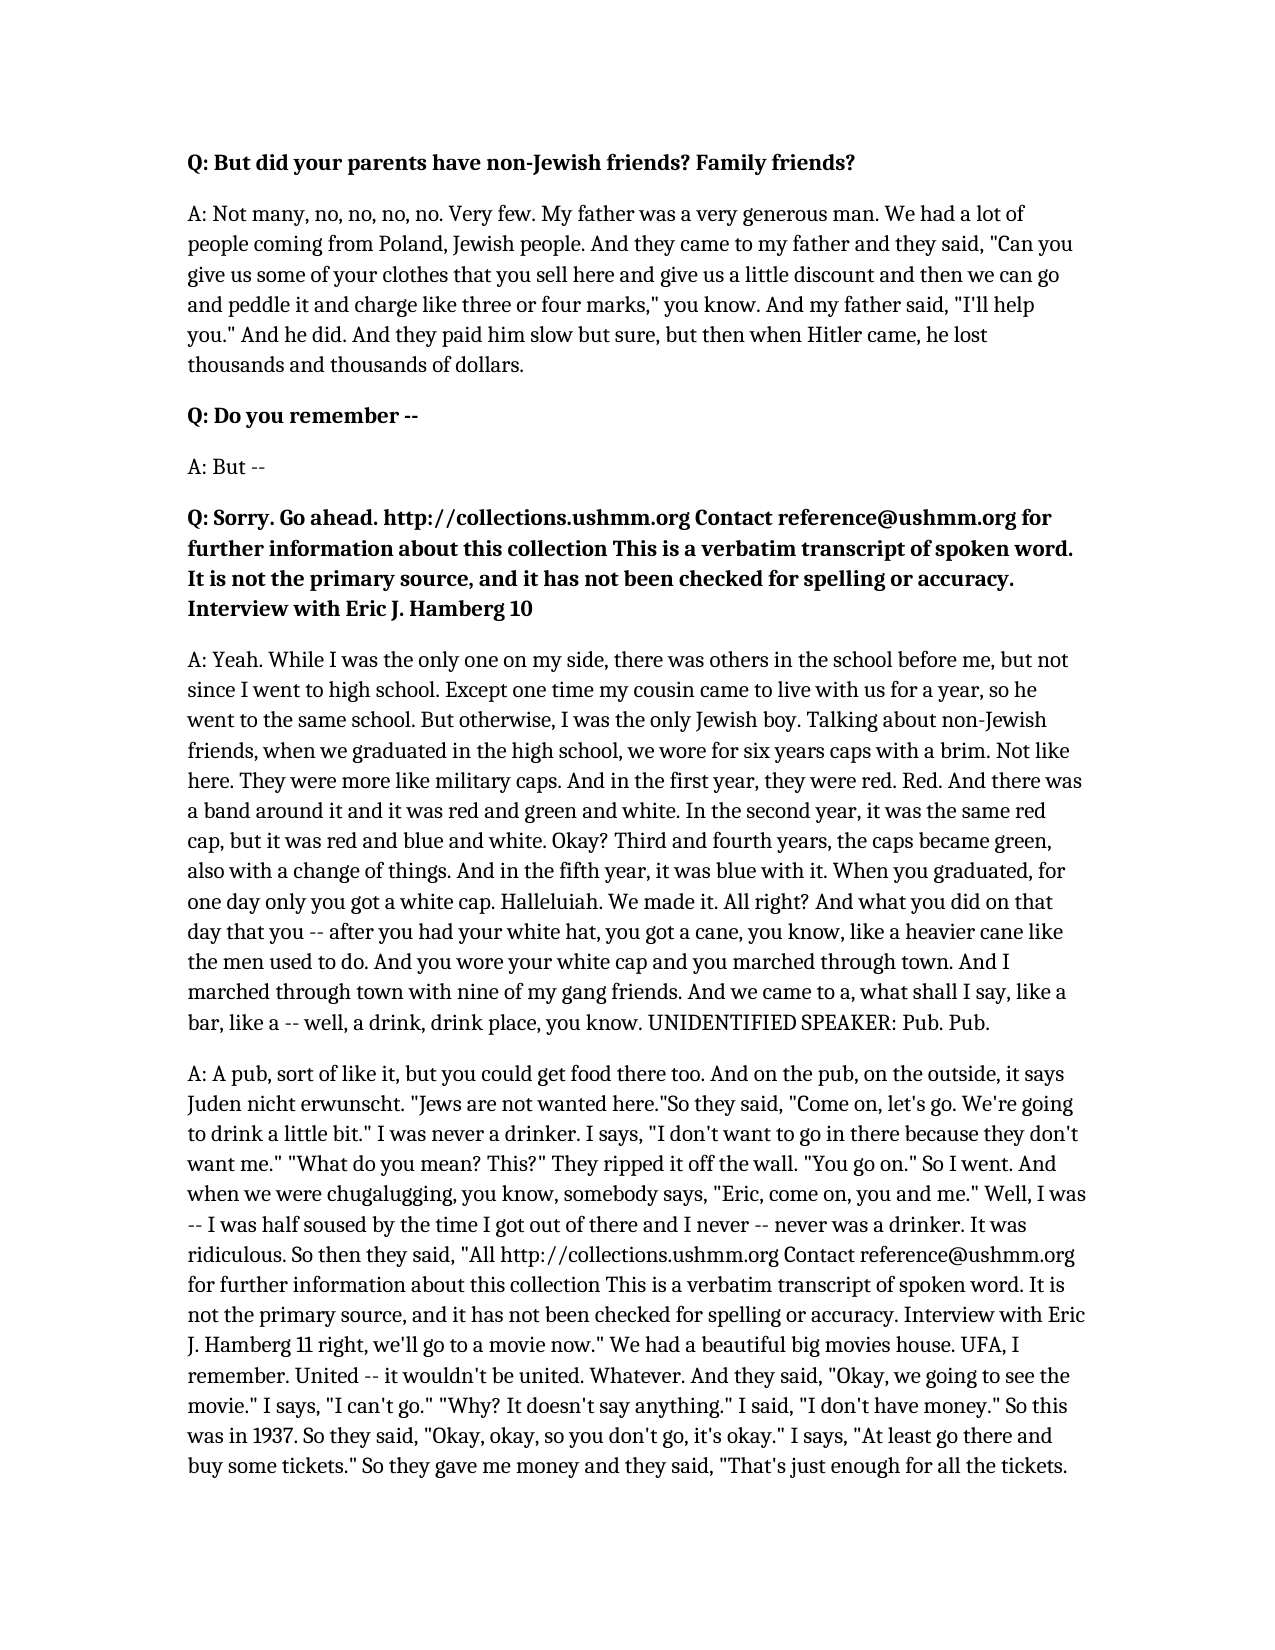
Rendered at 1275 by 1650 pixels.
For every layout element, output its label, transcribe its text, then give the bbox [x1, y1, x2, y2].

text Q: Do you remember -- [187, 403, 1087, 429]
text A: Not many, no, no, no, no. Very few. My father was a very generous man. We had a lot of people coming from Poland, Jewish people. And they came to my father and they said, "Can you give us some of your clothes that you sell here and give us a little discount and then we can go and peddle it and charge like three or four marks," you know. And my father said, "I'll help you." And he did. And they paid him slow but sure, but then when Hitler came, he lost thousands and thousands of dollars. [187, 201, 1087, 378]
text Q: Sorry. Go ahead. http://collections.ushmm.org Contact reference@ushmm.org for further information about this collection This is a verbatim transcript of spoken word. It is not the primary source, and it has not been checked for spelling or accuracy. Interview with Eric J. Hamberg 10 [187, 505, 1087, 622]
text A: Yeah. While I was the only one on my side, there was others in the school before me, but not since I went to high school. Except one time my cousin came to live with us for a year, so he went to the same school. But otherwise, I was the only Jewish boy. Talking about non-Jewish friends, when we graduated in the high school, we wore for six years caps with a brim. Not like here. They were more like military caps. And in the first year, they were red. Red. And there was a band around it and it was red and green and white. In the second year, it was the same red cap, but it was red and blue and white. Okay? Third and fourth years, the caps became green, also with a change of things. And in the fifth year, it was blue with it. When you graduated, for one day only you got a white cap. Halleluiah. We made it. All right? And what you did on that day that you -- after you had your white hat, you got a cane, you know, like a heavier cane like the men used to do. And you wore your white cap and you marched through town. And I marched through town with nine of my gang friends. And we came to a, what shall I say, like a bar, like a -- well, a drink, drink place, you know. UNIDENTIFIED SPEAKER: Pub. Pub. [187, 647, 1087, 1036]
text Q: But did your parents have non-Jewish friends? Family friends? [187, 150, 1087, 176]
text A: But -- [187, 454, 1087, 481]
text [187, 1060, 1087, 1479]
